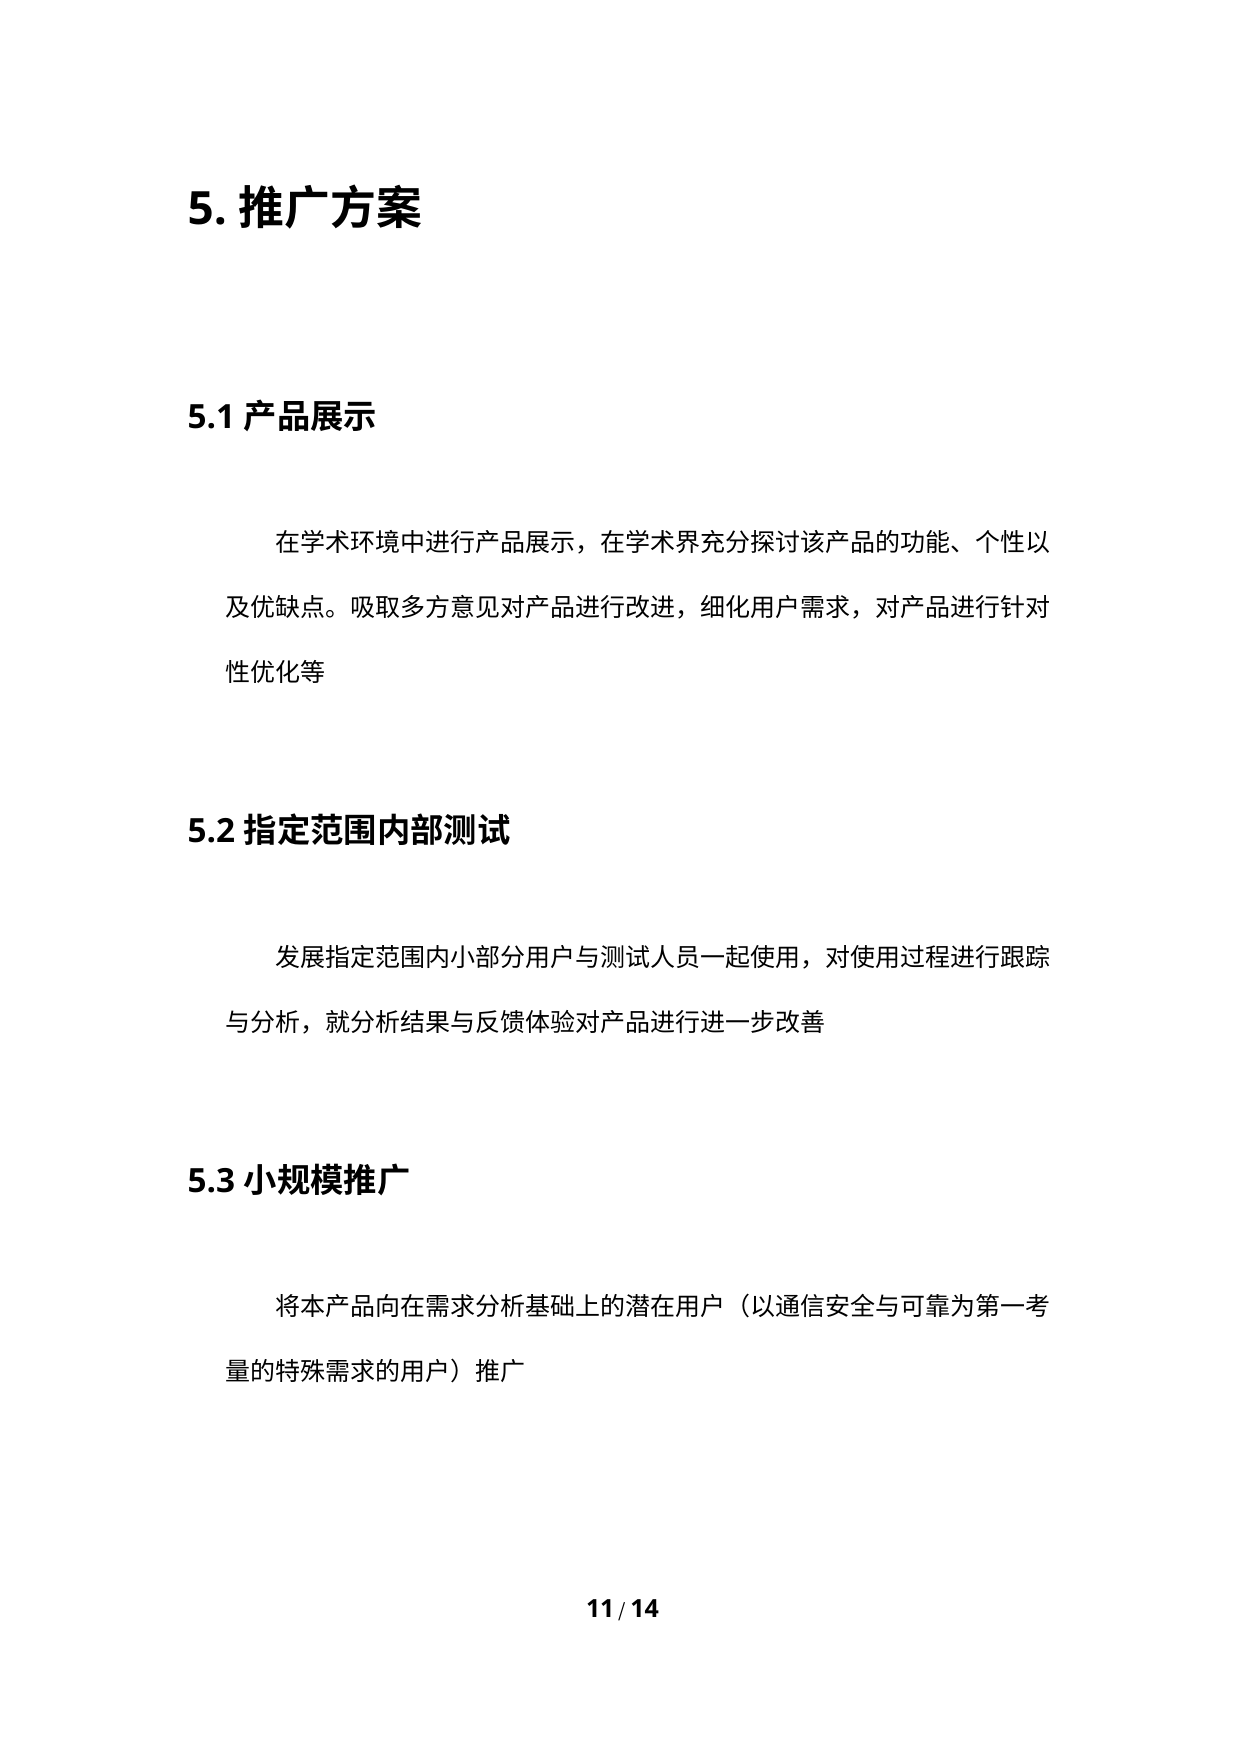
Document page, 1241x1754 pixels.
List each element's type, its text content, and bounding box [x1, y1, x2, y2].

list 将本产品向在需求分析基础上的潜在用户（以通信安全与可靠为第一考量的特殊需求的用户）推广 [225, 1272, 1053, 1402]
list 发展指定范围内小部分用户与测试人员一起使用，对使用过程进行跟踪与分析，就分析结果与反馈体验对产品进行进一步改善 [225, 923, 1053, 1053]
list 在学术环境中进行产品展示，在学术界充分探讨该产品的功能、个性以及优缺点。吸取多方意见对产品进行改进，细化用户需求，对产品进行针对性优化等 [225, 508, 1053, 703]
subtitle 5.2 指定范围内部测试 [187, 796, 1053, 861]
subtitle 5.1 产品展示 [187, 381, 1053, 446]
subtitle 5. 推广方案 [187, 156, 1053, 253]
subtitle 5.3 小规模推广 [187, 1145, 1053, 1210]
